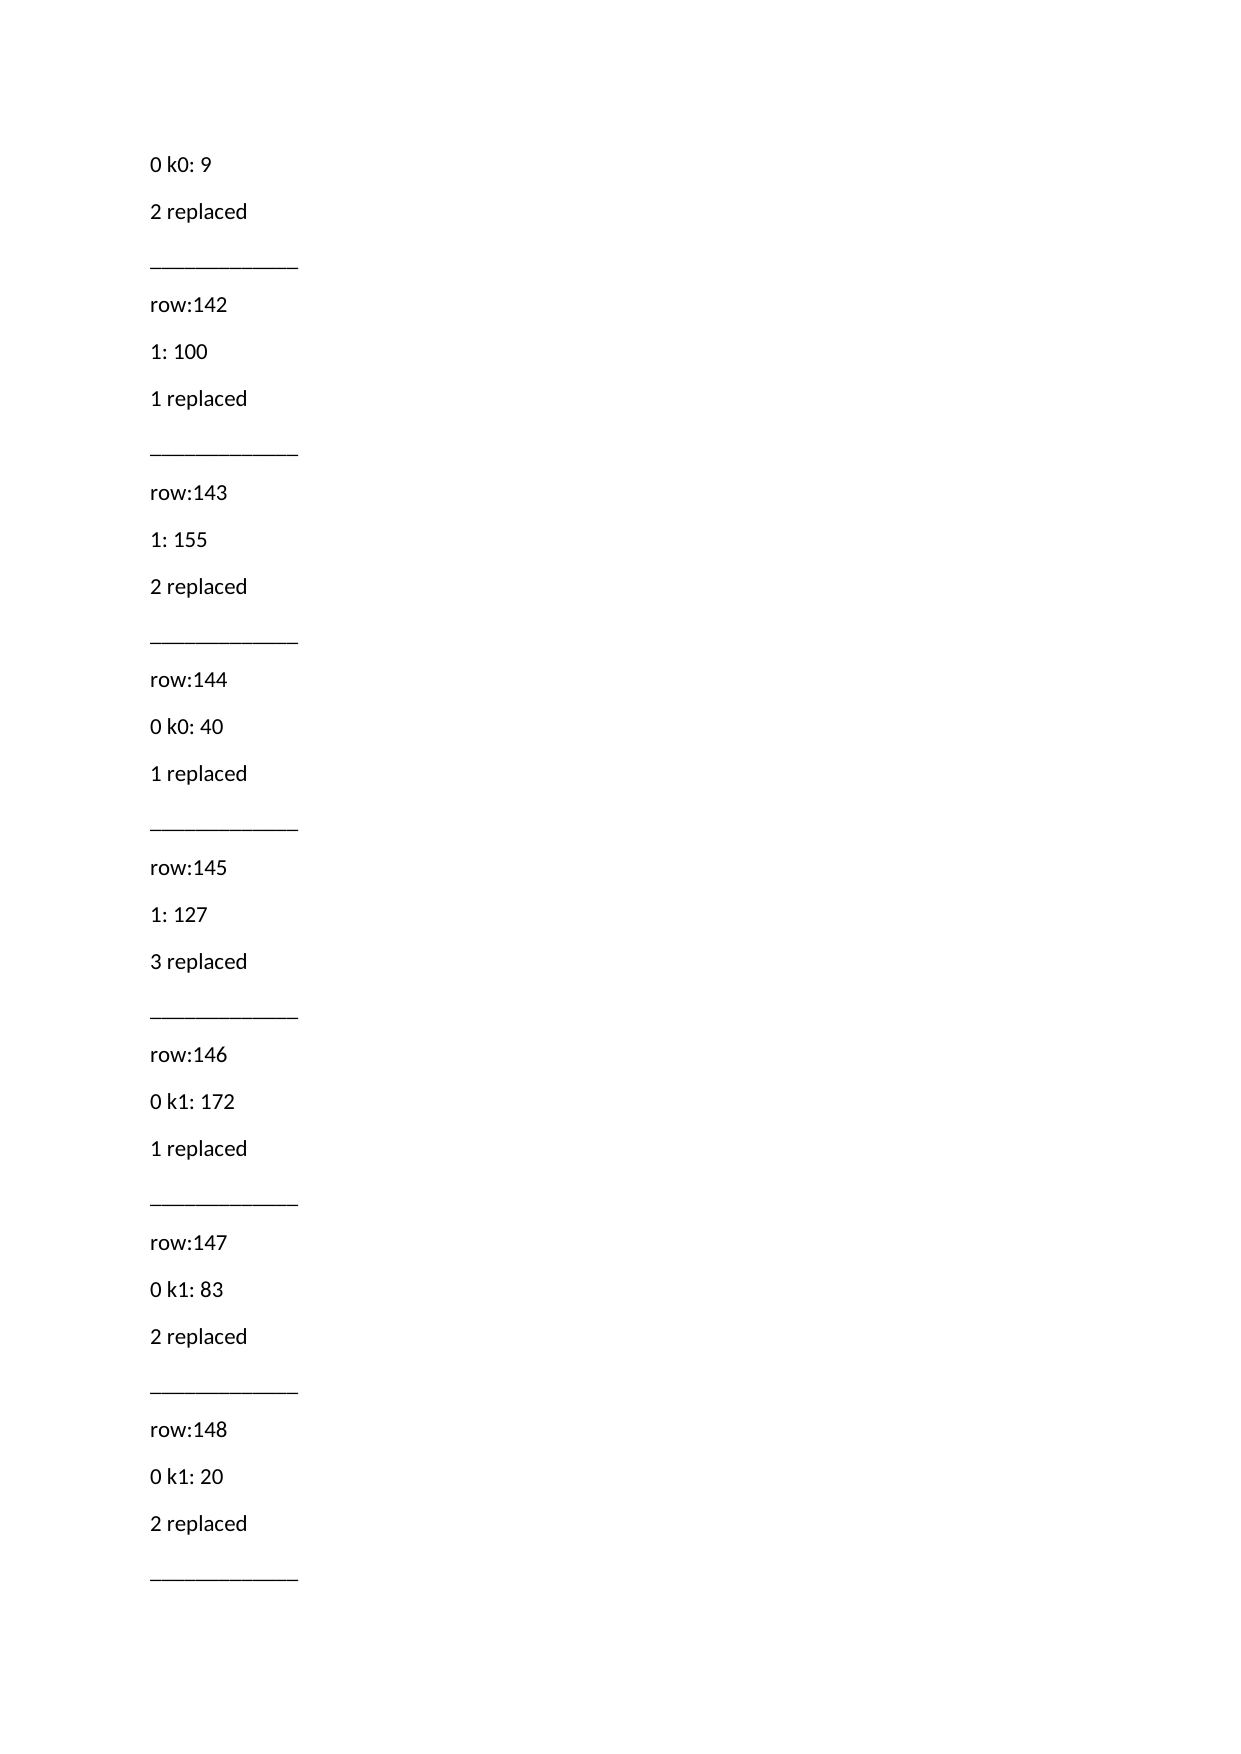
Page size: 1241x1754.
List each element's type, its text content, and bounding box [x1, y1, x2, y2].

text 2 replaced [150, 197, 1090, 225]
text row:142 [150, 291, 1090, 319]
text _____________ [150, 1369, 1090, 1397]
text 0 k1: 20 [150, 1462, 1090, 1491]
text 1: 155 [150, 525, 1090, 553]
text row:147 [150, 1228, 1090, 1256]
text row:148 [150, 1416, 1090, 1444]
text row:145 [150, 853, 1090, 881]
text 0 k1: 83 [150, 1275, 1090, 1303]
text 1 replaced [150, 759, 1090, 787]
text 1 replaced [150, 1134, 1090, 1162]
text _____________ [150, 431, 1090, 459]
text 1 replaced [150, 384, 1090, 412]
text row:144 [150, 666, 1090, 694]
text 2 replaced [150, 1322, 1090, 1350]
text 2 replaced [150, 572, 1090, 600]
text row:143 [150, 478, 1090, 506]
text _____________ [150, 1556, 1090, 1584]
text 2 replaced [150, 1509, 1090, 1537]
text 0 k1: 172 [150, 1087, 1090, 1116]
text _____________ [150, 806, 1090, 834]
text 3 replaced [150, 947, 1090, 975]
text _____________ [150, 244, 1090, 272]
text _____________ [150, 619, 1090, 647]
text 0 k0: 40 [150, 712, 1090, 741]
text _____________ [150, 1181, 1090, 1209]
text 1: 127 [150, 900, 1090, 928]
text row:146 [150, 1041, 1090, 1069]
text _____________ [150, 994, 1090, 1022]
text 0 k0: 9 [150, 150, 1090, 178]
text 1: 100 [150, 337, 1090, 366]
